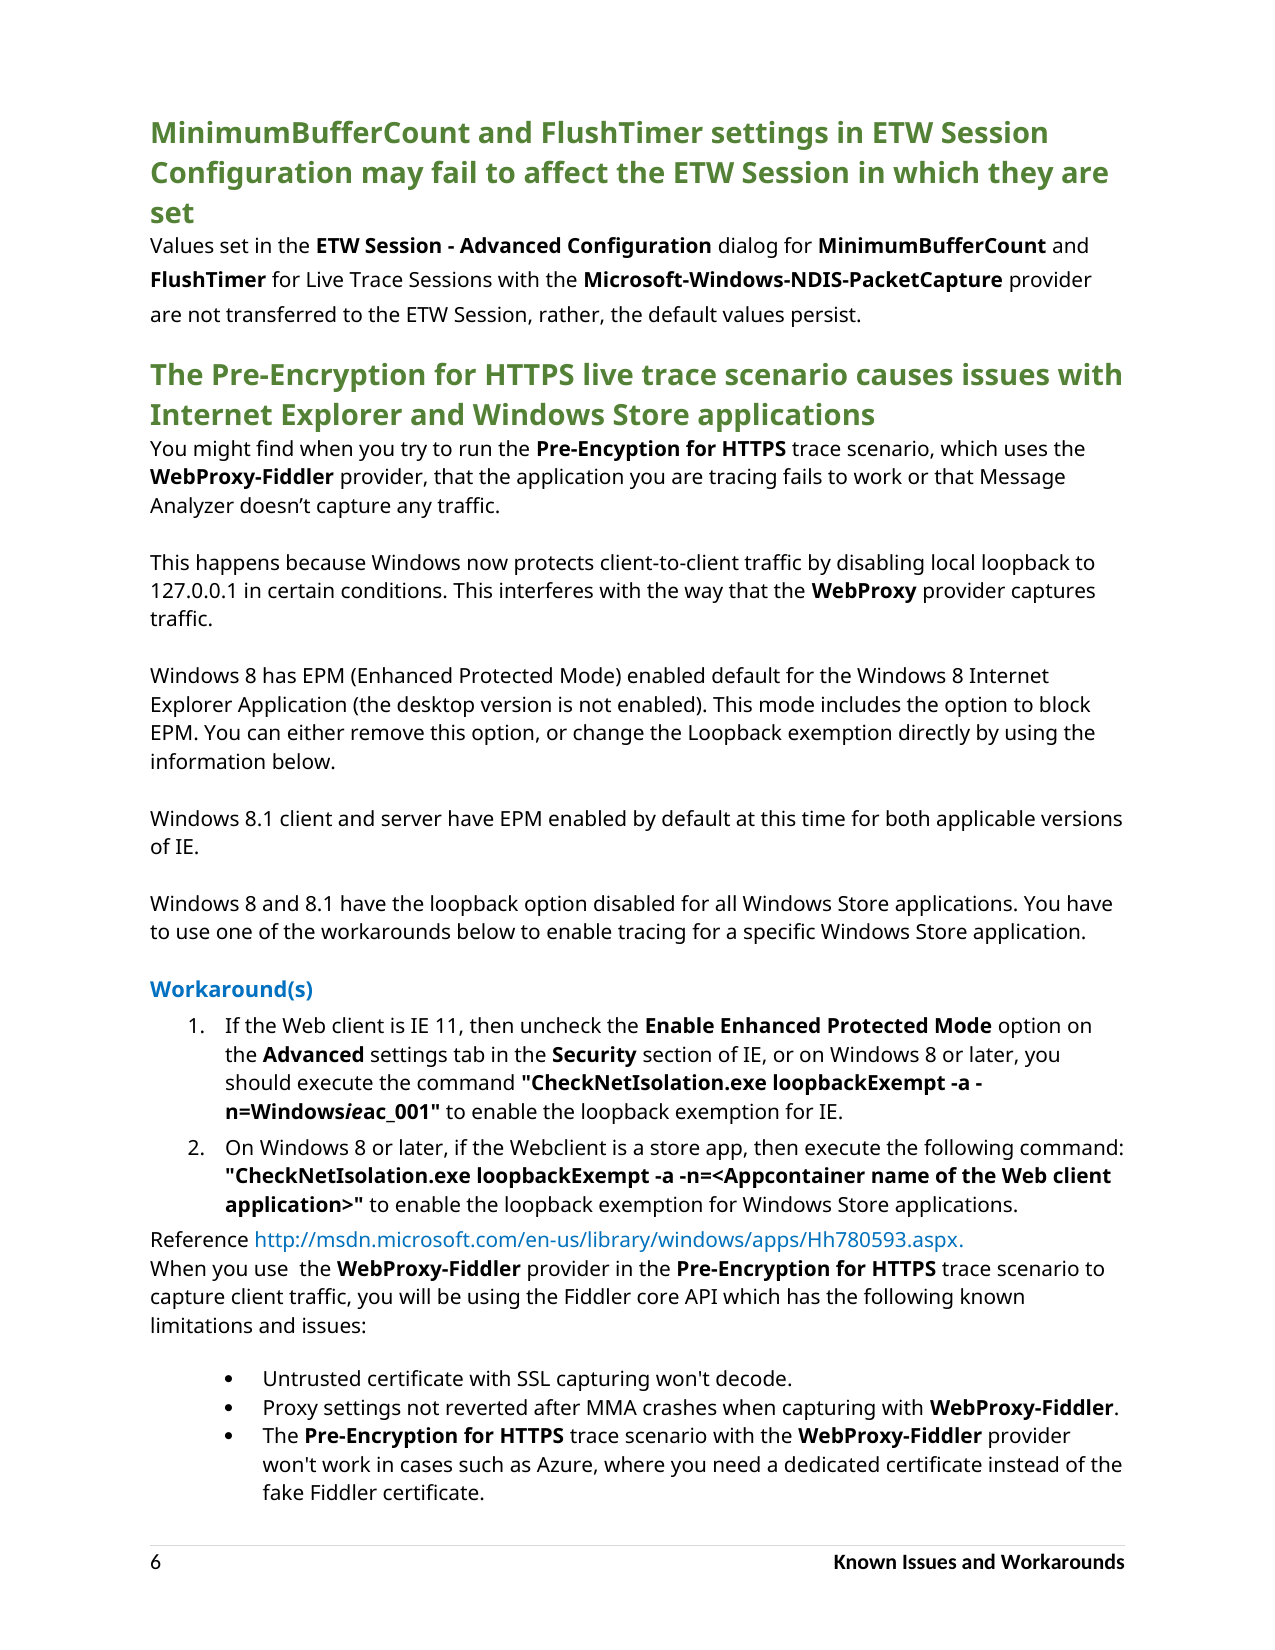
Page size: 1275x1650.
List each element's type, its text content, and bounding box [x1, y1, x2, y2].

list The Pre-Encryption for HTTPS trace scenario with the WebProxy-Fiddler provider won't work in cases such as Azure, where you need a dedicated certificate instead of the fake Fiddler certificate. [225, 1421, 1125, 1507]
list Proxy settings not reverted after MMA crashes when capturing with WebProxy-Fiddler. [225, 1393, 1125, 1421]
text Values set in the ETW Session - Advanced Configuration dialog for MinimumBufferCount and FlushTimer for Live Trace Sessions with the Microsoft-Windows-NDIS-PacketCapture provider are not transferred to the ETW Session, rather, the default values persist. [150, 232, 1125, 328]
subtitle The Pre-Encryption for HTTPS live trace scenario causes issues with Internet Explorer and Windows Store applications [150, 354, 1125, 434]
list If the Web client is IE 11, then uncheck the Enable Enhanced Protected Mode option on the Advanced settings tab in the Security section of IE, or on Windows 8 or later, you should execute the command "CheckNetIsolation.exe loopbackExempt -a -n=Windowsieac_001" to enable the loopback exemption for IE. [187, 1012, 1125, 1125]
text You might find when you try to run the Pre-Encyption for HTTPS trace scenario, which uses the WebProxy-Fiddler provider, that the application you are tracing fails to work or that Message Analyzer doesn’t capture any traffic. This happens because Windows now protects client-to-client traffic by disabling local loopback to 127.0.0.1 in certain conditions. This interferes with the way that the WebProxy provider captures traffic. Windows 8 has EPM (Enhanced Protected Mode) enabled default for the Windows 8 Internet Explorer Application (the desktop version is not enabled). This mode includes the option to block EPM. You can either remove this option, or change the Loopback exemption directly by using the information below. Windows 8.1 client and server have EPM enabled by default at this time for both applicable versions of IE. Windows 8 and 8.1 have the loopback option disabled for all Windows Store applications. You have to use one of the workarounds below to enable tracing for a specific Windows Store application. Workaround(s) [150, 434, 1125, 1004]
subtitle MinimumBufferCount and FlushTimer settings in ETW Session Configuration may fail to affect the ETW Session in which they are set [150, 112, 1125, 232]
list Untrusted certificate with SSL capturing won't decode. [225, 1364, 1125, 1393]
list On Windows 8 or later, if the Webclient is a store app, then execute the following command: "CheckNetIsolation.exe loopbackExempt -a -n=<Appcontainer name of the Web client application>" to enable the loopback exemption for Windows Store applications. [187, 1133, 1125, 1218]
text Reference http://msdn.microsoft.com/en-us/library/windows/apps/Hh780593.aspx. When you use the WebProxy-Fiddler provider in the Pre-Encryption for HTTPS trace scenario to capture client traffic, you will be using the Fiddler core API which has the following known limitations and issues: [150, 1226, 1125, 1339]
